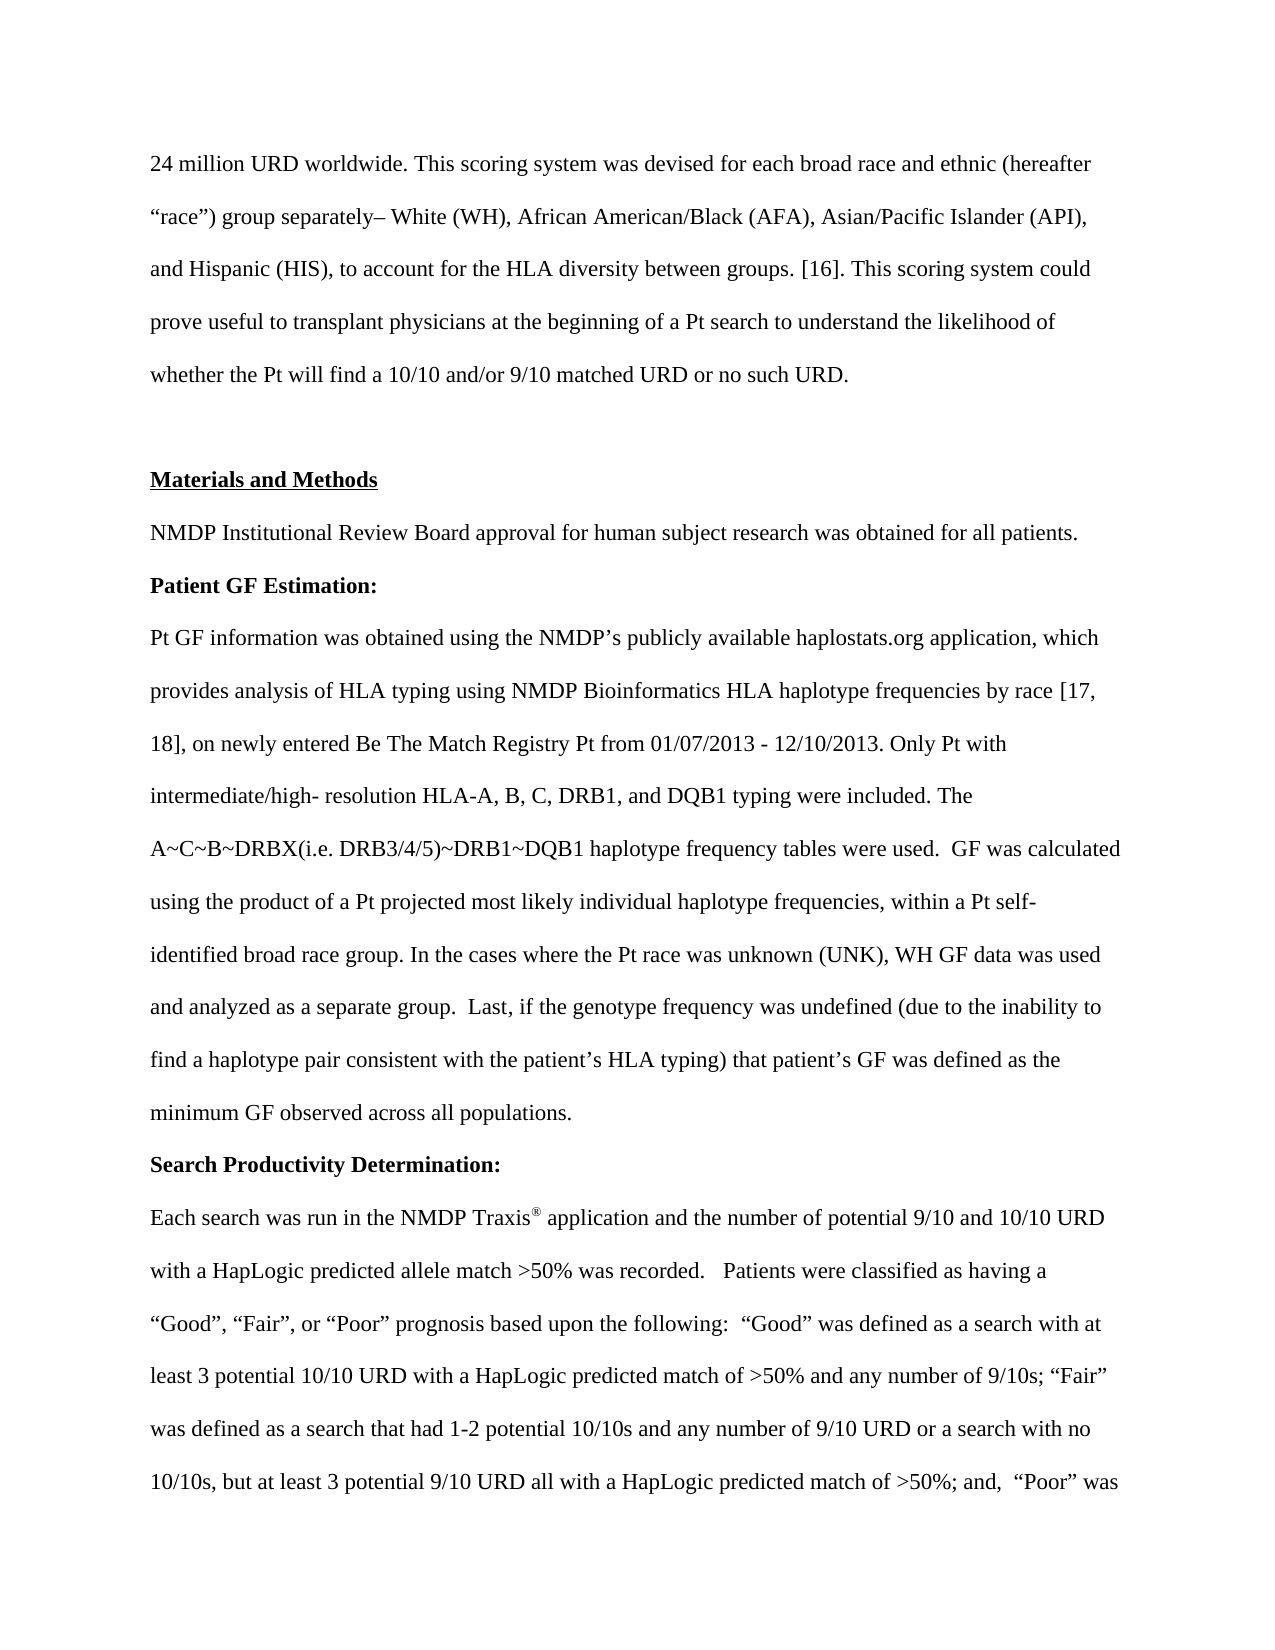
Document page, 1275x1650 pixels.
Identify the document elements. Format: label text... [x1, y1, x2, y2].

text NMDP Institutional Review Board approval for human subject research was obtained for all patients. [150, 519, 1125, 545]
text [150, 1204, 1125, 1494]
text Patient GF Estimation: [150, 572, 1125, 598]
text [150, 150, 1125, 387]
text Pt GF information was obtained using the NMDP’s publicly available haplostats.org application, which provides analysis of HLA typing using NMDP Bioinformatics HLA haplotype frequencies by race [17, 18], on newly entered Be The Match Registry Pt from 01/07/2013 - 12/10/2013. Only Pt with intermediate/high- resolution HLA-A, B, C, DRB1, and DQB1 typing were included. The A~C~B~DRBX(i.e. DRB3/4/5)~DRB1~DQB1 haplotype frequency tables were used. GF was calculated using the product of a Pt projected most likely individual haplotype frequencies, within a Pt self-identified broad race group. In the cases where the Pt race was unknown (UNK), WH GF data was used and analyzed as a separate group. Last, if the genotype frequency was undefined (due to the inability to find a haplotype pair consistent with the patient’s HLA typing) that patient’s GF was defined as the minimum GF observed across all populations. [150, 624, 1125, 1125]
text Search Productivity Determination: [150, 1151, 1125, 1178]
text Materials and Methods [150, 466, 1125, 493]
